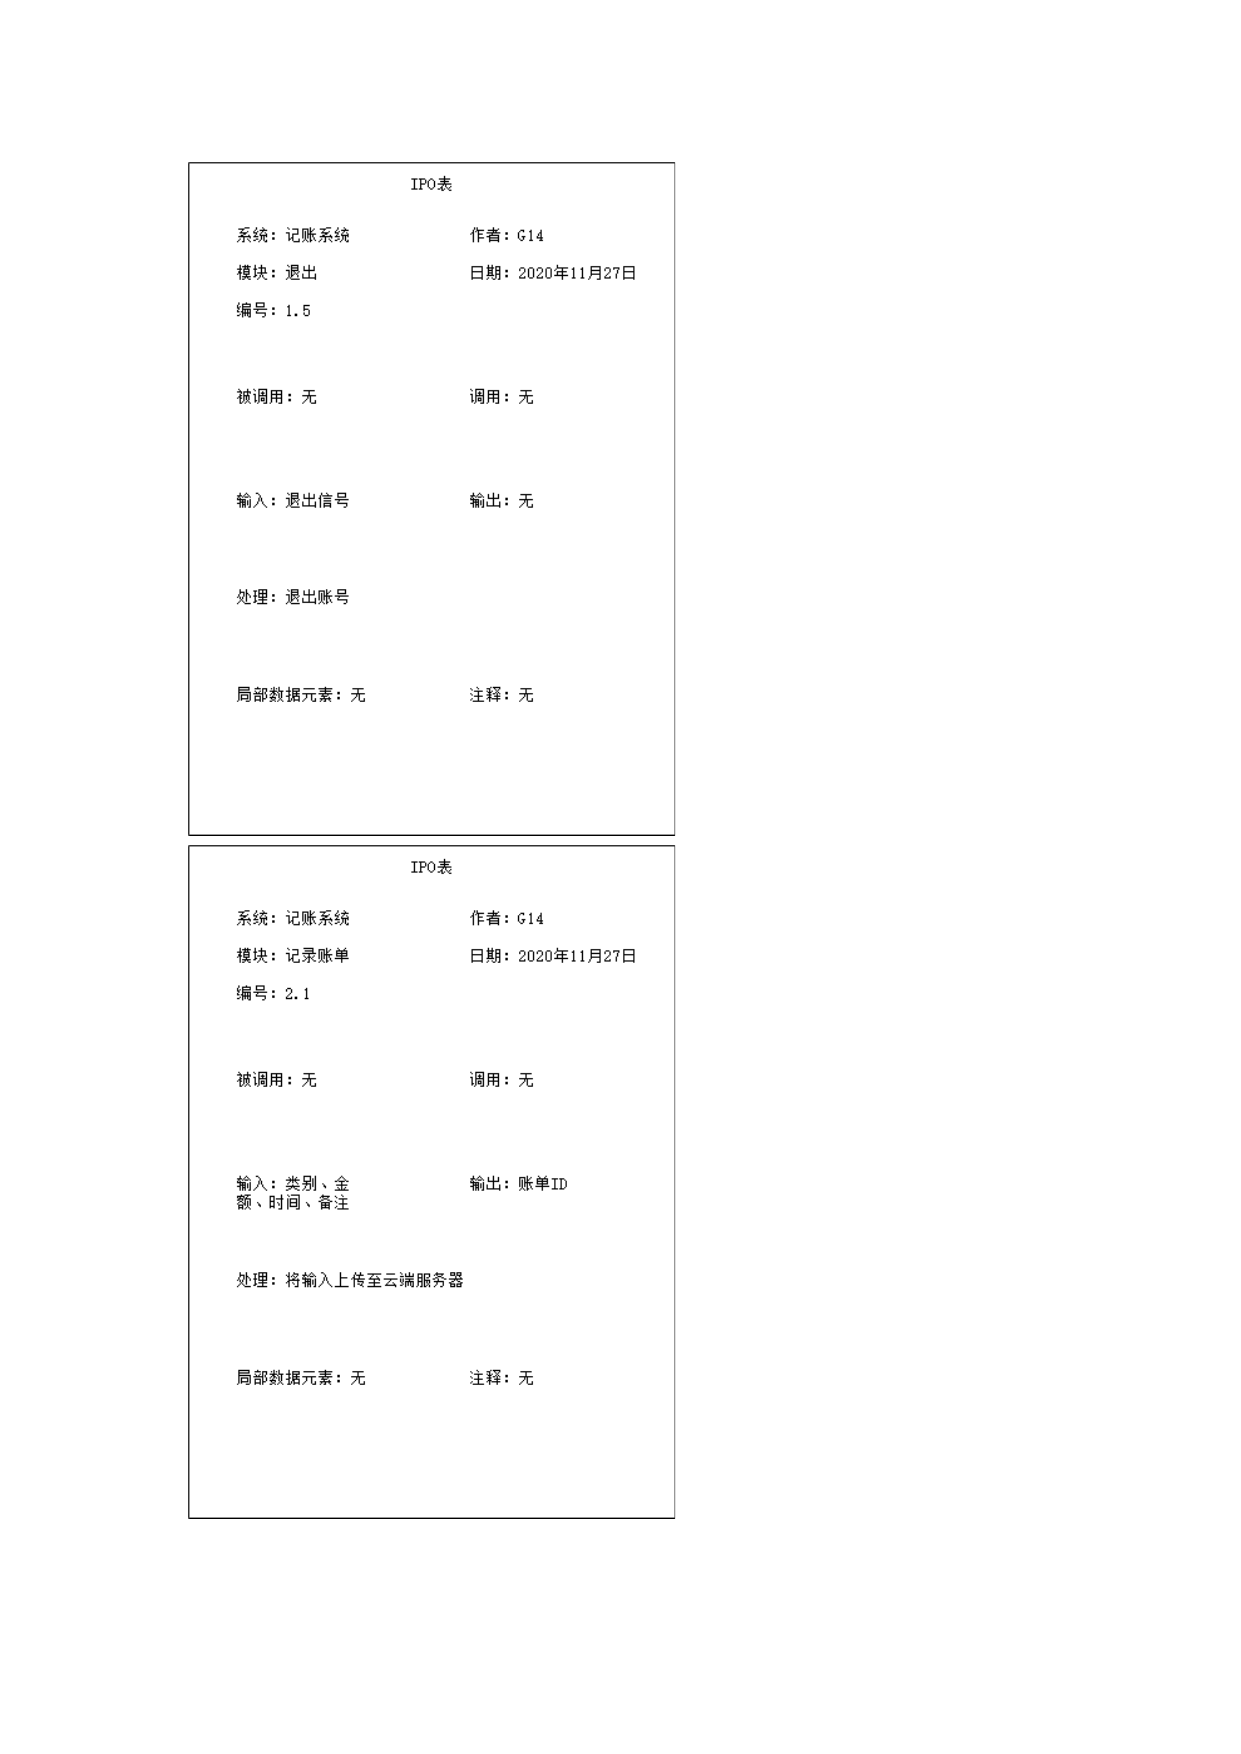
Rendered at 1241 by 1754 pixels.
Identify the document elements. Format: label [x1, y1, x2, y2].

picture [187, 844, 675, 1519]
picture [187, 162, 675, 836]
